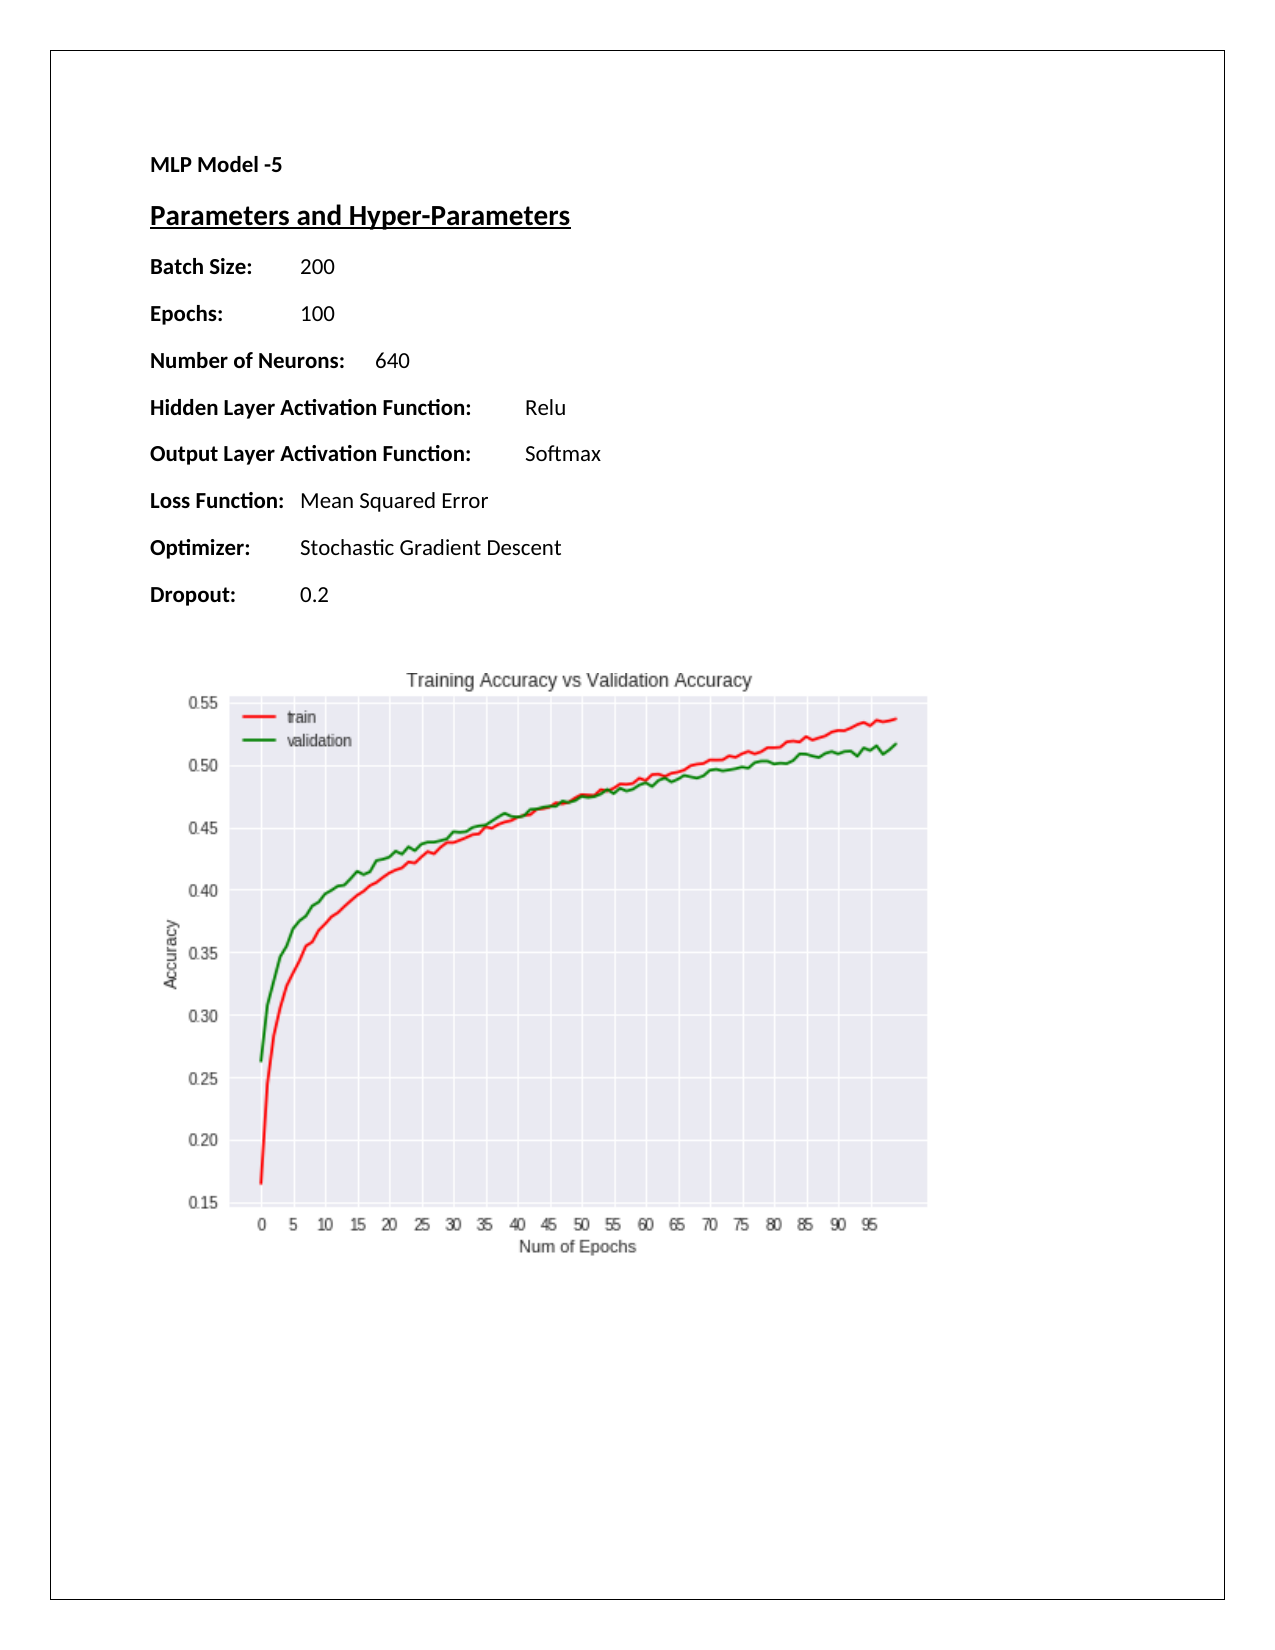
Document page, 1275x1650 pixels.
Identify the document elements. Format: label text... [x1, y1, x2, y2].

text MLP Model -5 [150, 150, 1125, 178]
text Hidden Layer Activation Function: Relu [150, 393, 1125, 421]
text Number of Neurons: 640 [150, 346, 1125, 374]
text Epochs: 100 [150, 299, 1125, 327]
text Output Layer Activation Function: Softmax [150, 439, 1125, 467]
text Parameters and Hyper-Parameters [150, 197, 1125, 232]
text Loss Function: Mean Squared Error [150, 486, 1125, 514]
text Batch Size: 200 [150, 252, 1125, 280]
picture [150, 673, 939, 1259]
text Dropout: 0.2 [150, 580, 1125, 608]
text Optimizer: Stochastic Gradient Descent [150, 533, 1125, 561]
